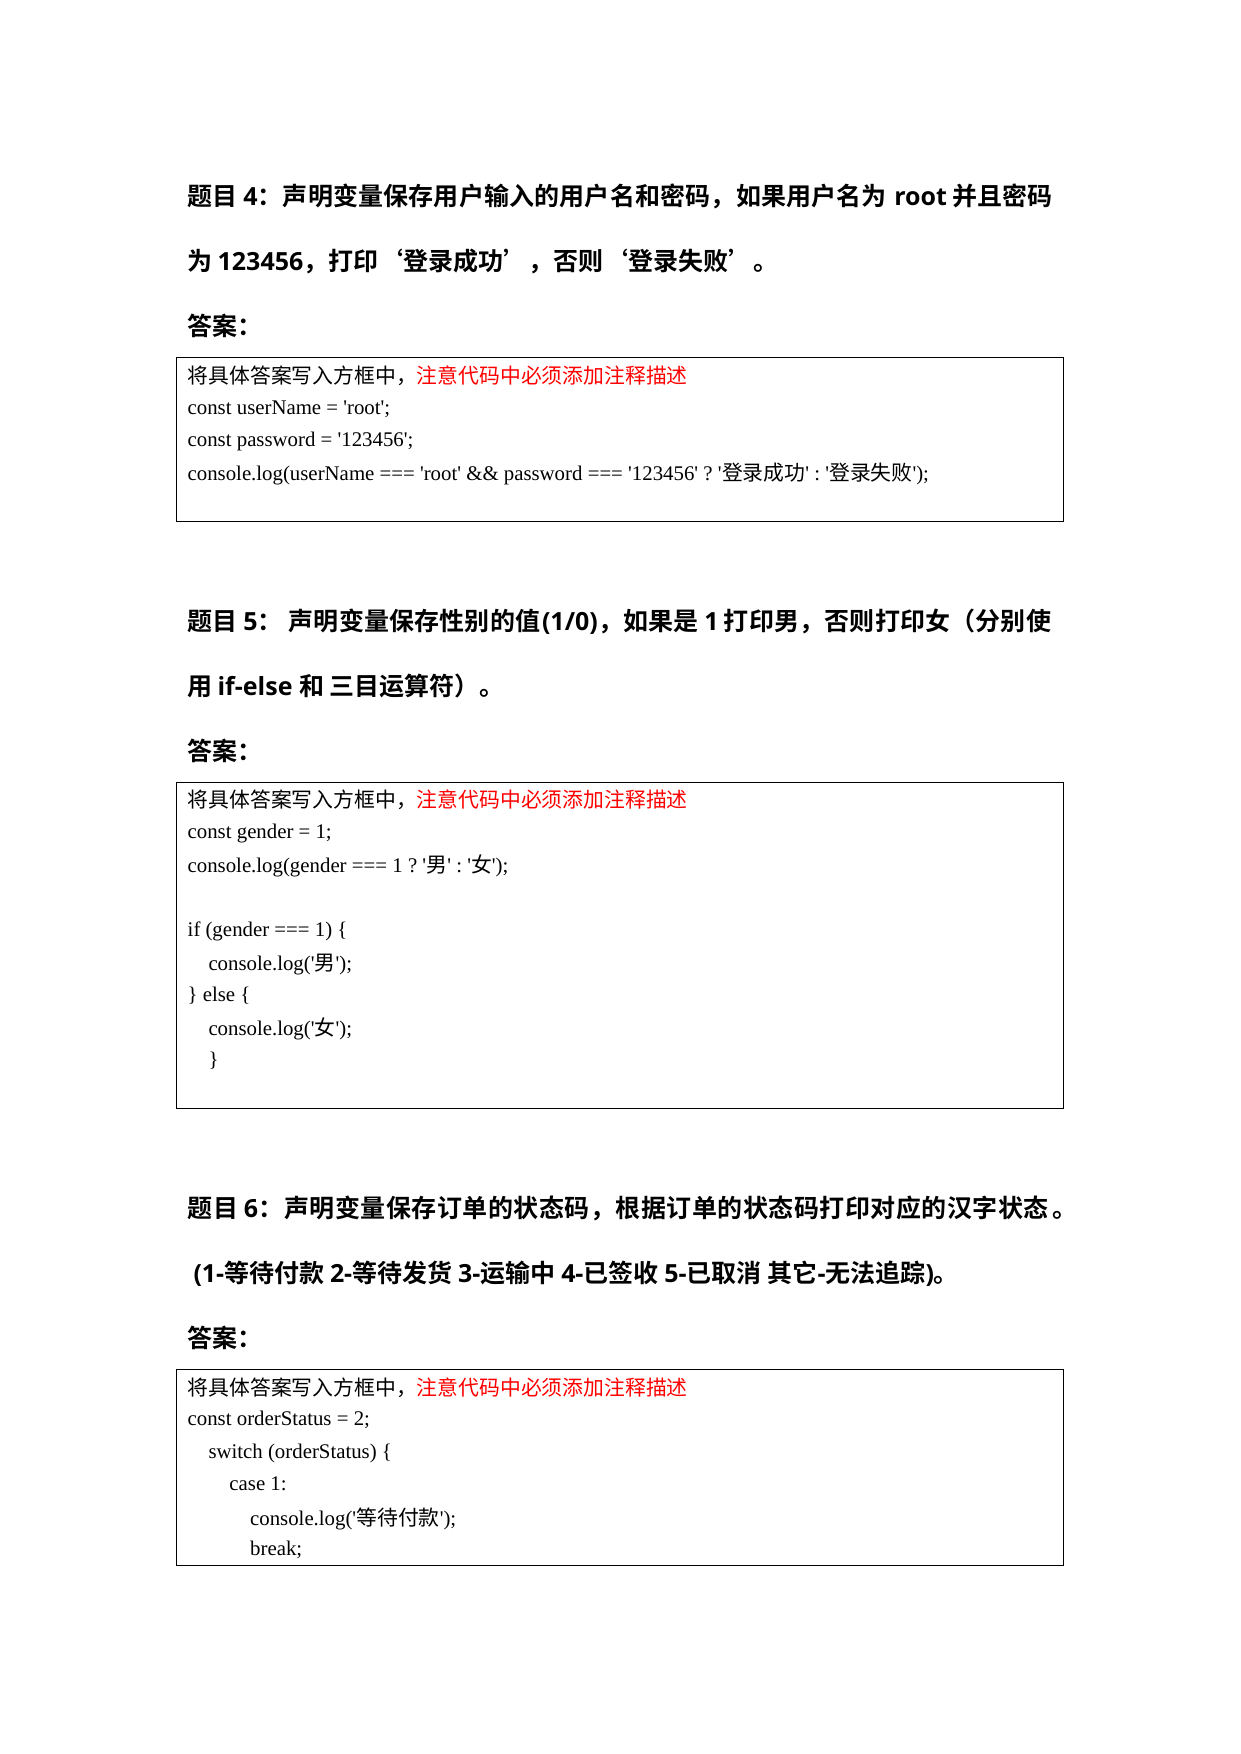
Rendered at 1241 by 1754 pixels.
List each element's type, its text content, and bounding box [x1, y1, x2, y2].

text 答案： [187, 717, 1053, 782]
table_header 将具体答案写入方框中，注意代码中必须添加注释描述 const userName = 'root'; const password = '123456'; console.log(userName === 'root' && password === '123456' ? '登录成功' : '登录失败'); [177, 358, 1063, 521]
text 题目5： 声明变量保存性别的值(1/0)，如果是1打印男，否则打印女（分别使用if-else 和 三目运算符）。 [187, 587, 1053, 717]
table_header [177, 1370, 1063, 1565]
text 答案： [187, 1304, 1053, 1369]
table_header 将具体答案写入方框中，注意代码中必须添加注释描述 const gender = 1; console.log(gender === 1 ? '男' : '女'); if (gender === 1) { console.log('男'); } else { console.log('女'); } [177, 783, 1063, 1108]
text 题目4：声明变量保存用户输入的用户名和密码，如果用户名为root并且密码为123456，打印‘登录成功’，否则‘登录失败’。 [187, 162, 1053, 292]
text 题目6：声明变量保存订单的状态码，根据订单的状态码打印对应的汉字状态。 (1-等待付款 2-等待发货 3-运输中 4-已签收 5-已取消 其它-无法追踪)。 [187, 1174, 1053, 1304]
text 答案： [187, 292, 1053, 357]
